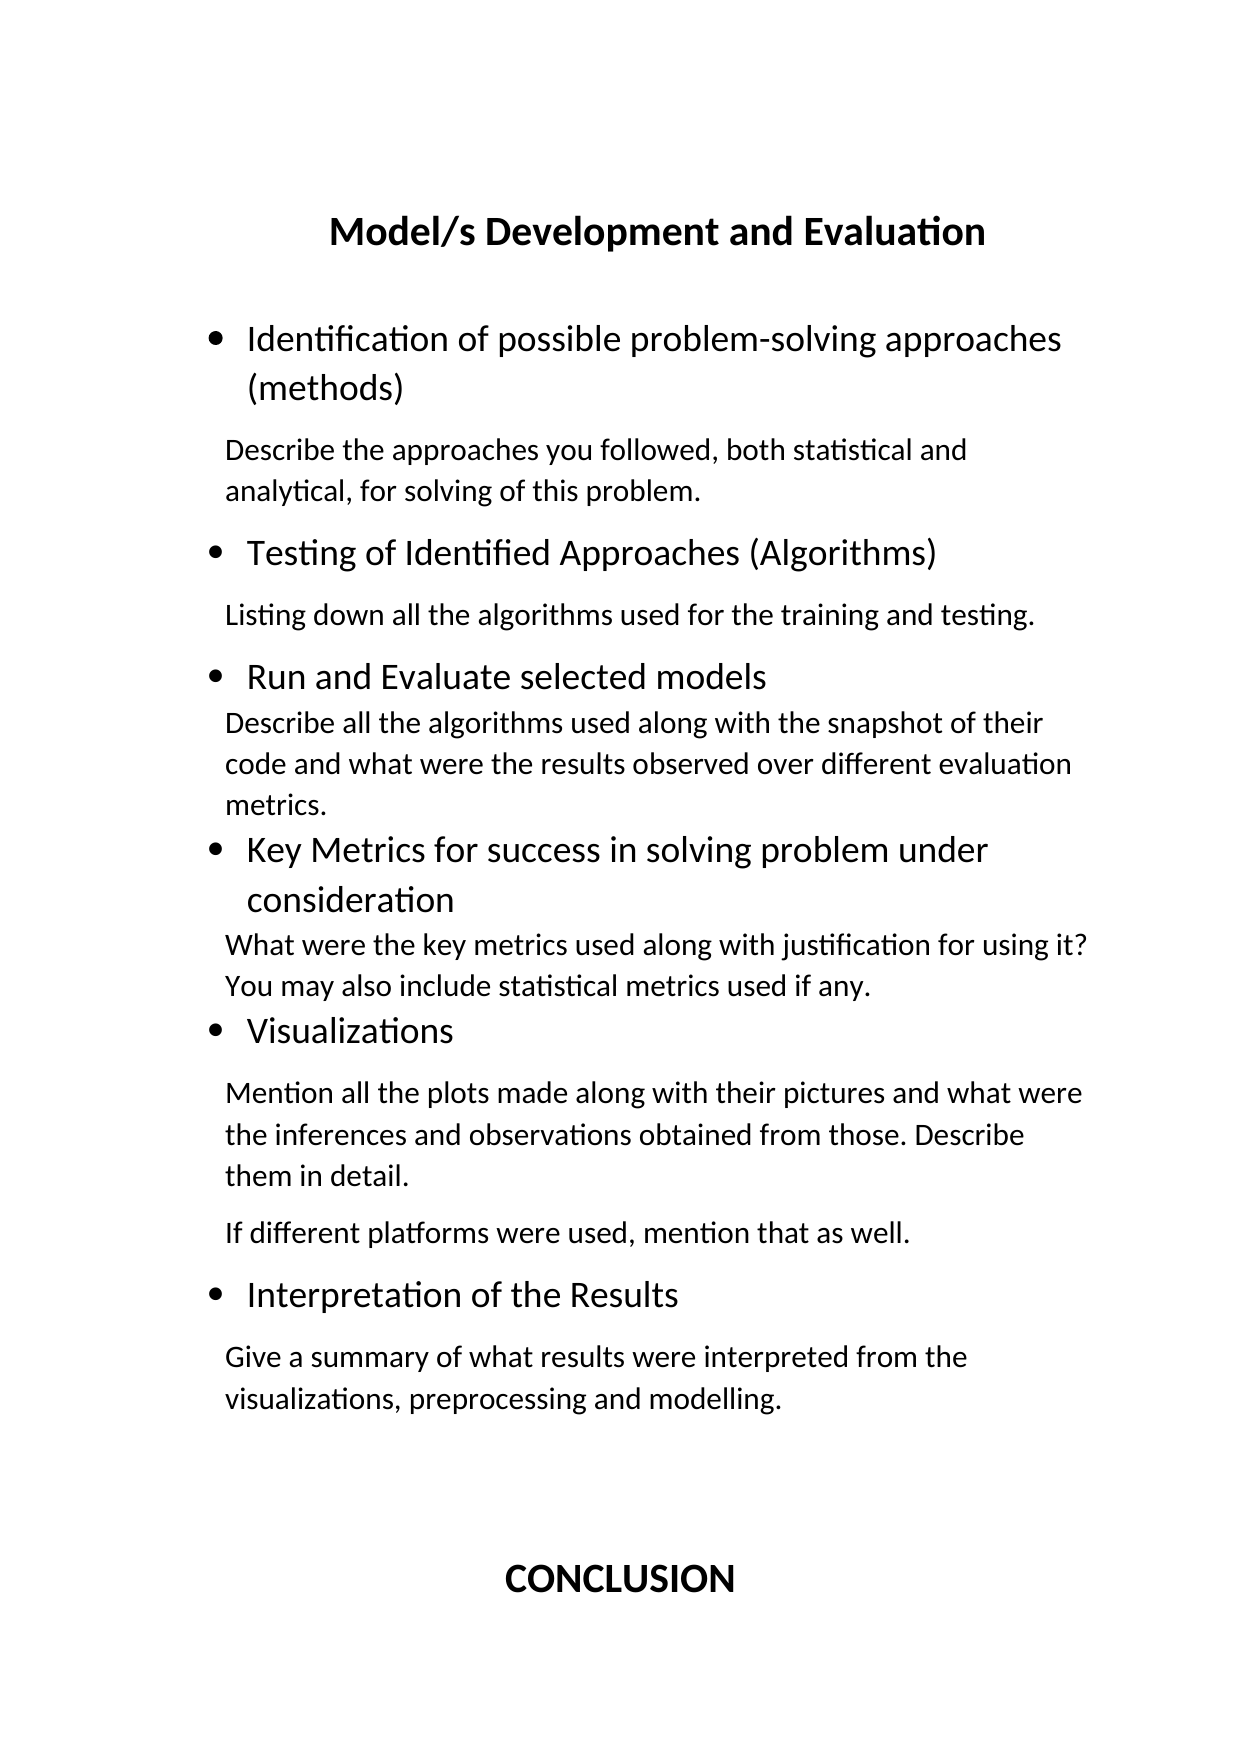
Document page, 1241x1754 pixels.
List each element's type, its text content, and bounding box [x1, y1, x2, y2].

list Testing of Identified Approaches (Algorithms) [209, 529, 1090, 575]
text Listing down all the algorithms used for the training and testing. [150, 595, 1090, 633]
list Run and Evaluate selected models [209, 653, 1090, 699]
list What were the key metrics used along with justification for using it? You may also include statistical metrics used if any. [225, 925, 1090, 1004]
text Describe the approaches you followed, both statistical and analytical, for solving of this problem. [225, 430, 1090, 509]
list Visualizations [209, 1007, 1090, 1053]
list Interpretation of the Results [209, 1271, 1090, 1317]
list Describe all the algorithms used along with the snapshot of their code and what were the results observed over different evaluation metrics. [225, 703, 1090, 823]
text Give a summary of what results were interpreted from the visualizations, preprocessing and modelling. [225, 1338, 1090, 1417]
list Identification of possible problem-solving approaches (methods) [209, 315, 1090, 410]
list Model/s Development and Evaluation [225, 205, 1090, 256]
text CONCLUSION [150, 1552, 1090, 1603]
list Key Metrics for success in solving problem under consideration [209, 826, 1090, 921]
text If different platforms were used, mention that as well. [150, 1214, 1090, 1252]
text Mention all the plots made along with their pictures and what were the inferences and observations obtained from those. Describe them in detail. [225, 1073, 1090, 1194]
